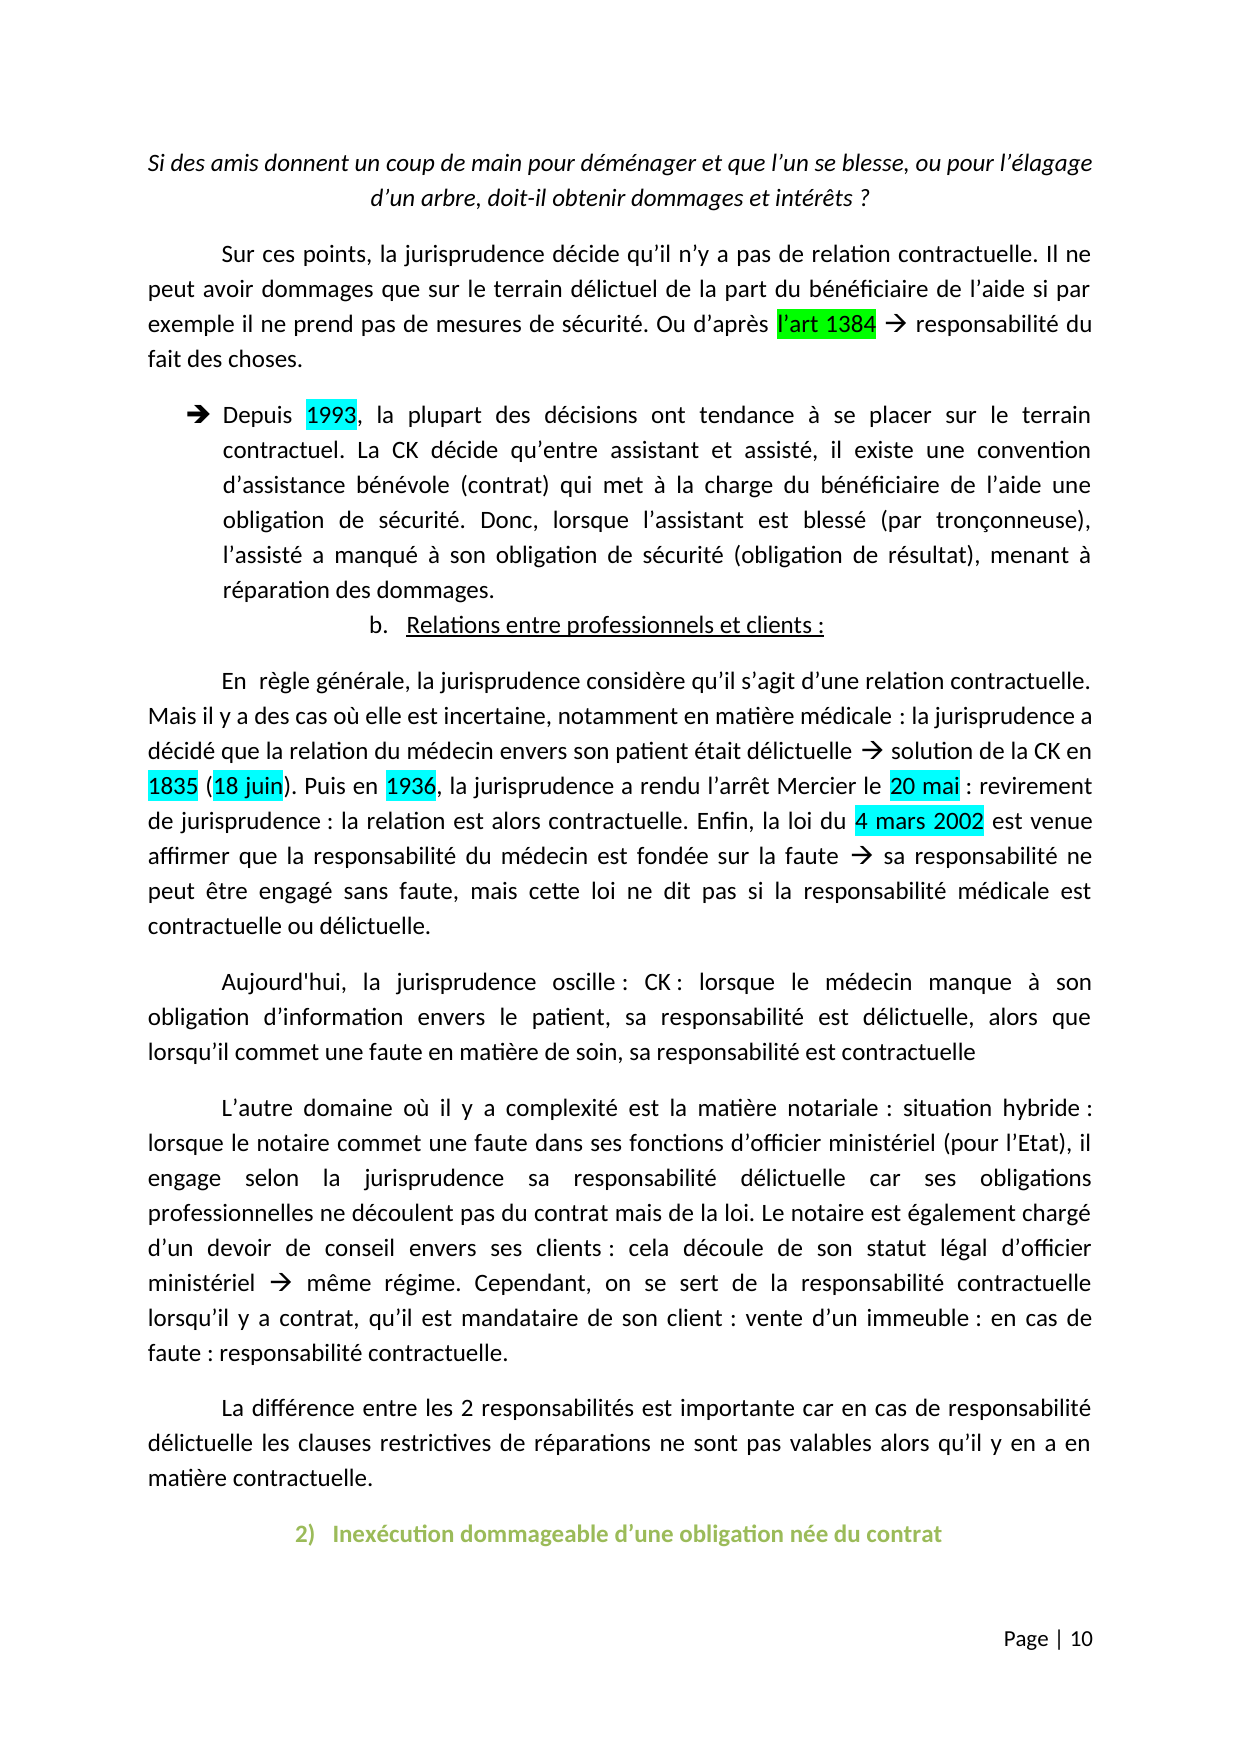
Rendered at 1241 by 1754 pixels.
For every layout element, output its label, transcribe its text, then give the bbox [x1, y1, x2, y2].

text L’autre domaine où il y a complexité est la matière notariale : situation hybride : lorsque le notaire commet une faute dans ses fonctions d’officier ministériel (pour l’Etat), il engage selon la jurisprudence sa responsabilité délictuelle car ses obligations professionnelles ne découlent pas du contrat mais de la loi. Le notaire est également chargé d’un devoir de conseil envers ses clients : cela découle de son statut légal d’officier ministériel même régime. Cependant, on se sert de la responsabilité contractuelle lorsqu’il y a contrat, qu’il est mandataire de son client : vente d’un immeuble : en cas de faute : responsabilité contractuelle. [148, 1092, 1093, 1367]
text Aujourd'hui, la jurisprudence oscille : CK : lorsque le médecin manque à son obligation d’information envers le patient, sa responsabilité est délictuelle, alors que lorsqu’il commet une faute en matière de soin, sa responsabilité est contractuelle [148, 966, 1093, 1066]
text Sur ces points, la jurisprudence décide qu’il n’y a pas de relation contractuelle. Il ne peut avoir dommages que sur le terrain délictuel de la part du bénéficiaire de l’aide si par exemple il ne prend pas de mesures de sécurité. Ou d’après l’art 1384 responsabilité du fait des choses. [148, 238, 1093, 374]
list Relations entre professionnels et clients : [369, 609, 1093, 640]
text En règle générale, la jurisprudence considère qu’il s’agit d’une relation contractuelle. Mais il y a des cas où elle est incertaine, notamment en matière médicale : la jurisprudence a décidé que la relation du médecin envers son patient était délictuelle solution de la CK en 1835 (18 juin). Puis en 1936, la jurisprudence a rendu l’arrêt Mercier le 20 mai : revirement de jurisprudence : la relation est alors contractuelle. Enfin, la loi du 4 mars 2002 est venue affirmer que la responsabilité du médecin est fondée sur la faute sa responsabilité ne peut être engagé sans faute, mais cette loi ne dit pas si la responsabilité médicale est contractuelle ou délictuelle. [148, 665, 1093, 941]
text Si des amis donnent un coup de main pour déménager et que l’un se blesse, ou pour l’élagage d’un arbre, doit-il obtenir dommages et intérêts ? [148, 148, 1093, 213]
text La différence entre les 2 responsabilités est importante car en cas de responsabilité délictuelle les clauses restrictives de réparations ne sont pas valables alors qu’il y en a en matière contractuelle. [148, 1393, 1093, 1493]
list Depuis 1993, la plupart des décisions ont tendance à se placer sur le terrain contractuel. La CK décide qu’entre assistant et assisté, il existe une convention d’assistance bénévole (contrat) qui met à la charge du bénéficiaire de l’aide une obligation de sécurité. Donc, lorsque l’assistant est blessé (par tronçonneuse), l’assisté a manqué à son obligation de sécurité (obligation de résultat), menant à réparation des dommages. [185, 399, 1093, 605]
list Inexécution dommageable d’une obligation née du contrat [295, 1518, 1093, 1549]
